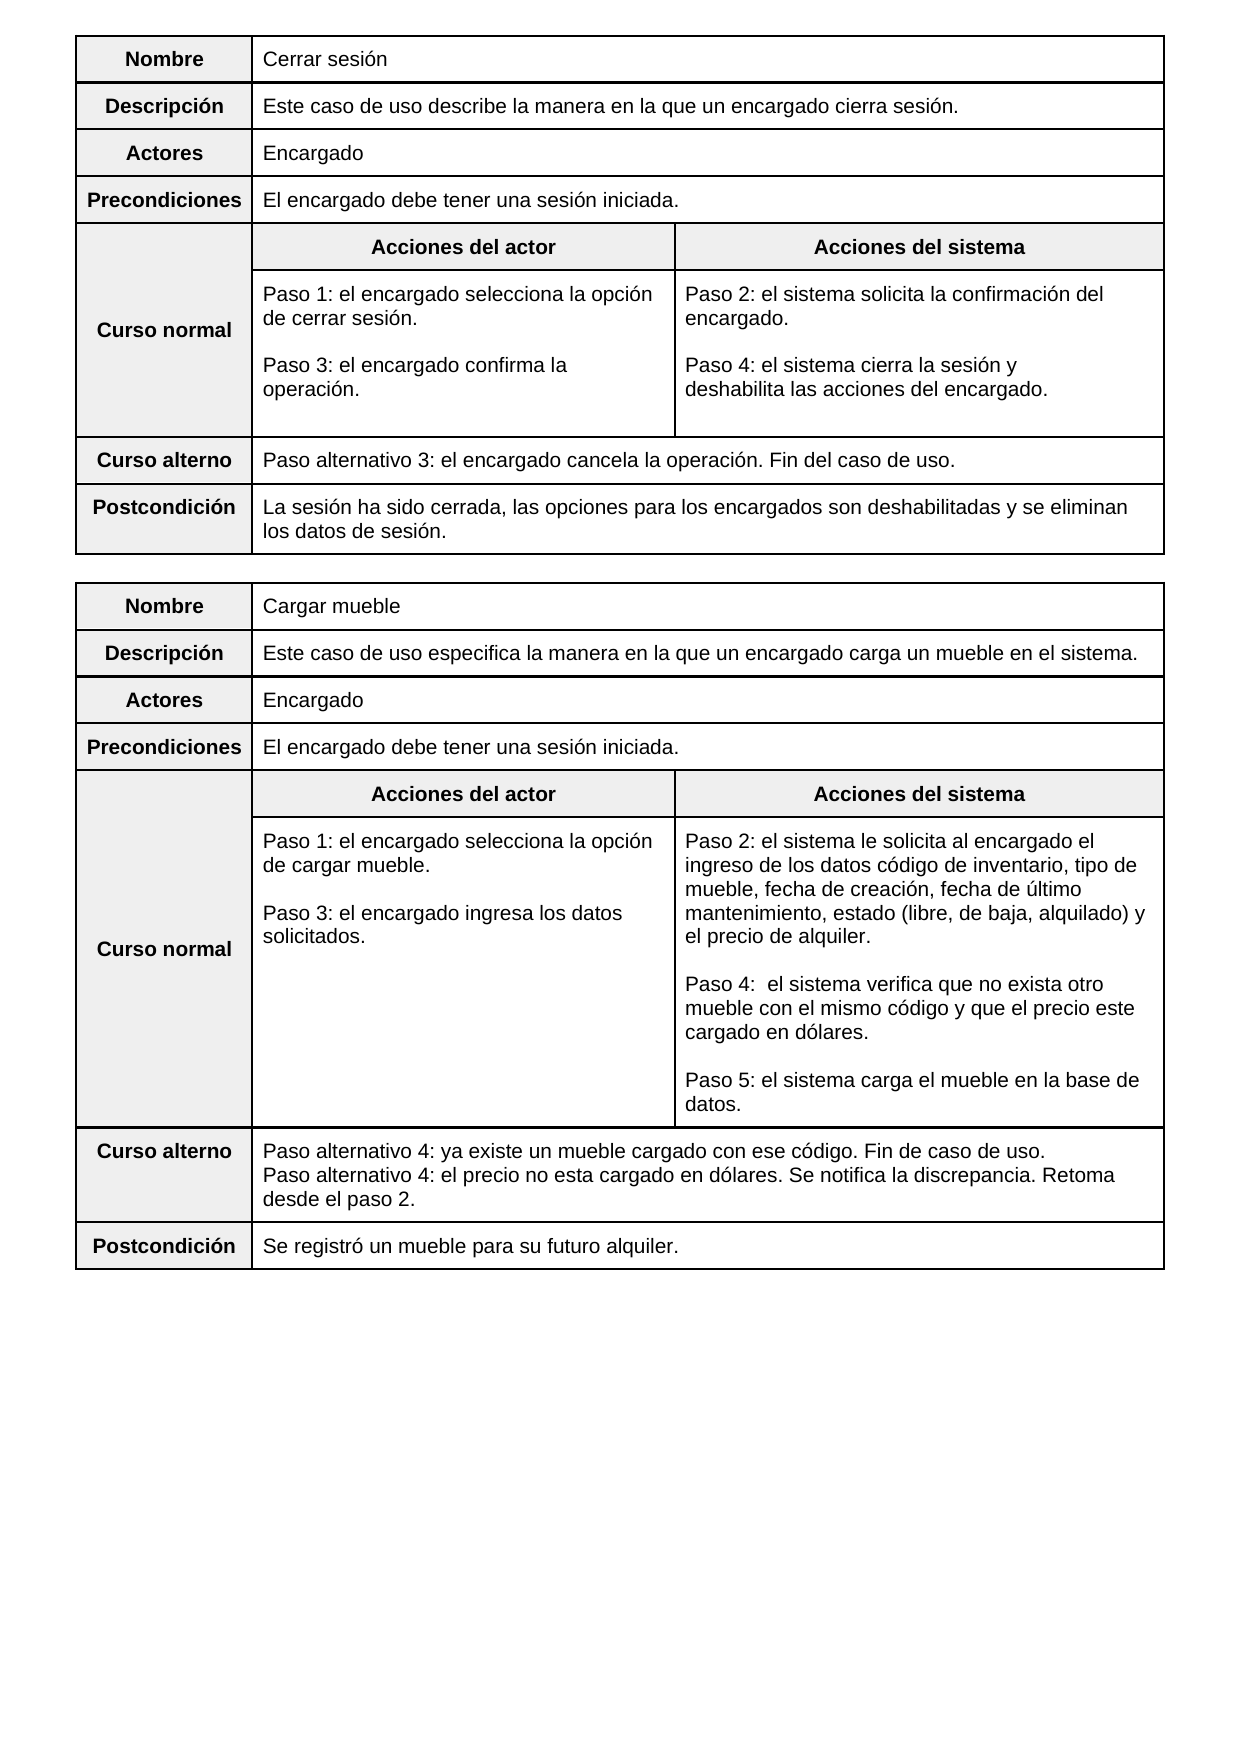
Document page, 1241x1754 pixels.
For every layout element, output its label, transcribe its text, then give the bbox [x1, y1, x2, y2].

table_cell Curso alterno [77, 1129, 251, 1221]
table_header Cerrar sesión [253, 37, 1163, 81]
table_cell Paso 1: el encargado selecciona la opción de cargar mueble. Paso 3: el encargado ingresa los datos solicitados. [253, 818, 674, 1126]
table_cell Acciones del sistema [676, 224, 1163, 269]
table_cell Descripción [77, 84, 251, 128]
table_cell Acciones del sistema [676, 771, 1163, 816]
table_cell Precondiciones [77, 177, 251, 222]
table_cell Postcondición [77, 1223, 251, 1268]
table_cell Encargado [253, 678, 1163, 722]
table_header Nombre [77, 584, 251, 628]
table_cell Acciones del actor [253, 224, 674, 269]
table_cell Actores [77, 678, 251, 722]
table_cell Paso 1: el encargado selecciona la opción de cerrar sesión. Paso 3: el encargado confirma la operación. [253, 271, 674, 436]
table_cell Actores [77, 130, 251, 175]
table_cell Precondiciones [77, 724, 251, 769]
table_cell Curso normal [77, 771, 251, 1126]
table_cell Descripción [77, 631, 251, 675]
table_cell La sesión ha sido cerrada, las opciones para los encargados son deshabilitadas y se eliminan los datos de sesión. [253, 485, 1163, 553]
table_cell Paso alternativo 4: ya existe un mueble cargado con ese código. Fin de caso de uso. Paso alternativo 4: el precio no esta cargado en dólares. Se notifica la discrepancia. Retoma desde el paso 2. [253, 1129, 1163, 1221]
table_cell Paso 2: el sistema solicita la confirmación del encargado. Paso 4: el sistema cierra la sesión y deshabilita las acciones del encargado. [676, 271, 1163, 436]
table_cell El encargado debe tener una sesión iniciada. [253, 724, 1163, 769]
table_cell Paso alternativo 3: el encargado cancela la operación. Fin del caso de uso. [253, 438, 1163, 482]
table_cell Este caso de uso especifica la manera en la que un encargado carga un mueble en el sistema. [253, 631, 1163, 675]
table_header Nombre [77, 37, 251, 81]
table_cell El encargado debe tener una sesión iniciada. [253, 177, 1163, 222]
table_cell Encargado [253, 130, 1163, 175]
table_cell Curso alterno [77, 438, 251, 482]
table_cell Paso 2: el sistema le solicita al encargado el ingreso de los datos código de inventario, tipo de mueble, fecha de creación, fecha de último mantenimiento, estado (libre, de baja, alquilado) y el precio de alquiler. Paso 4: el sistema verifica que no exista otro mueble con el mismo código y que el precio este cargado en dólares. Paso 5: el sistema carga el mueble en la base de datos. [676, 818, 1163, 1126]
table_cell Se registró un mueble para su futuro alquiler. [253, 1223, 1163, 1268]
table_cell Acciones del actor [253, 771, 674, 816]
table_cell Postcondición [77, 485, 251, 553]
table_cell Este caso de uso describe la manera en la que un encargado cierra sesión. [253, 84, 1163, 128]
table_cell Curso normal [77, 224, 251, 436]
table_header Cargar mueble [253, 584, 1163, 628]
